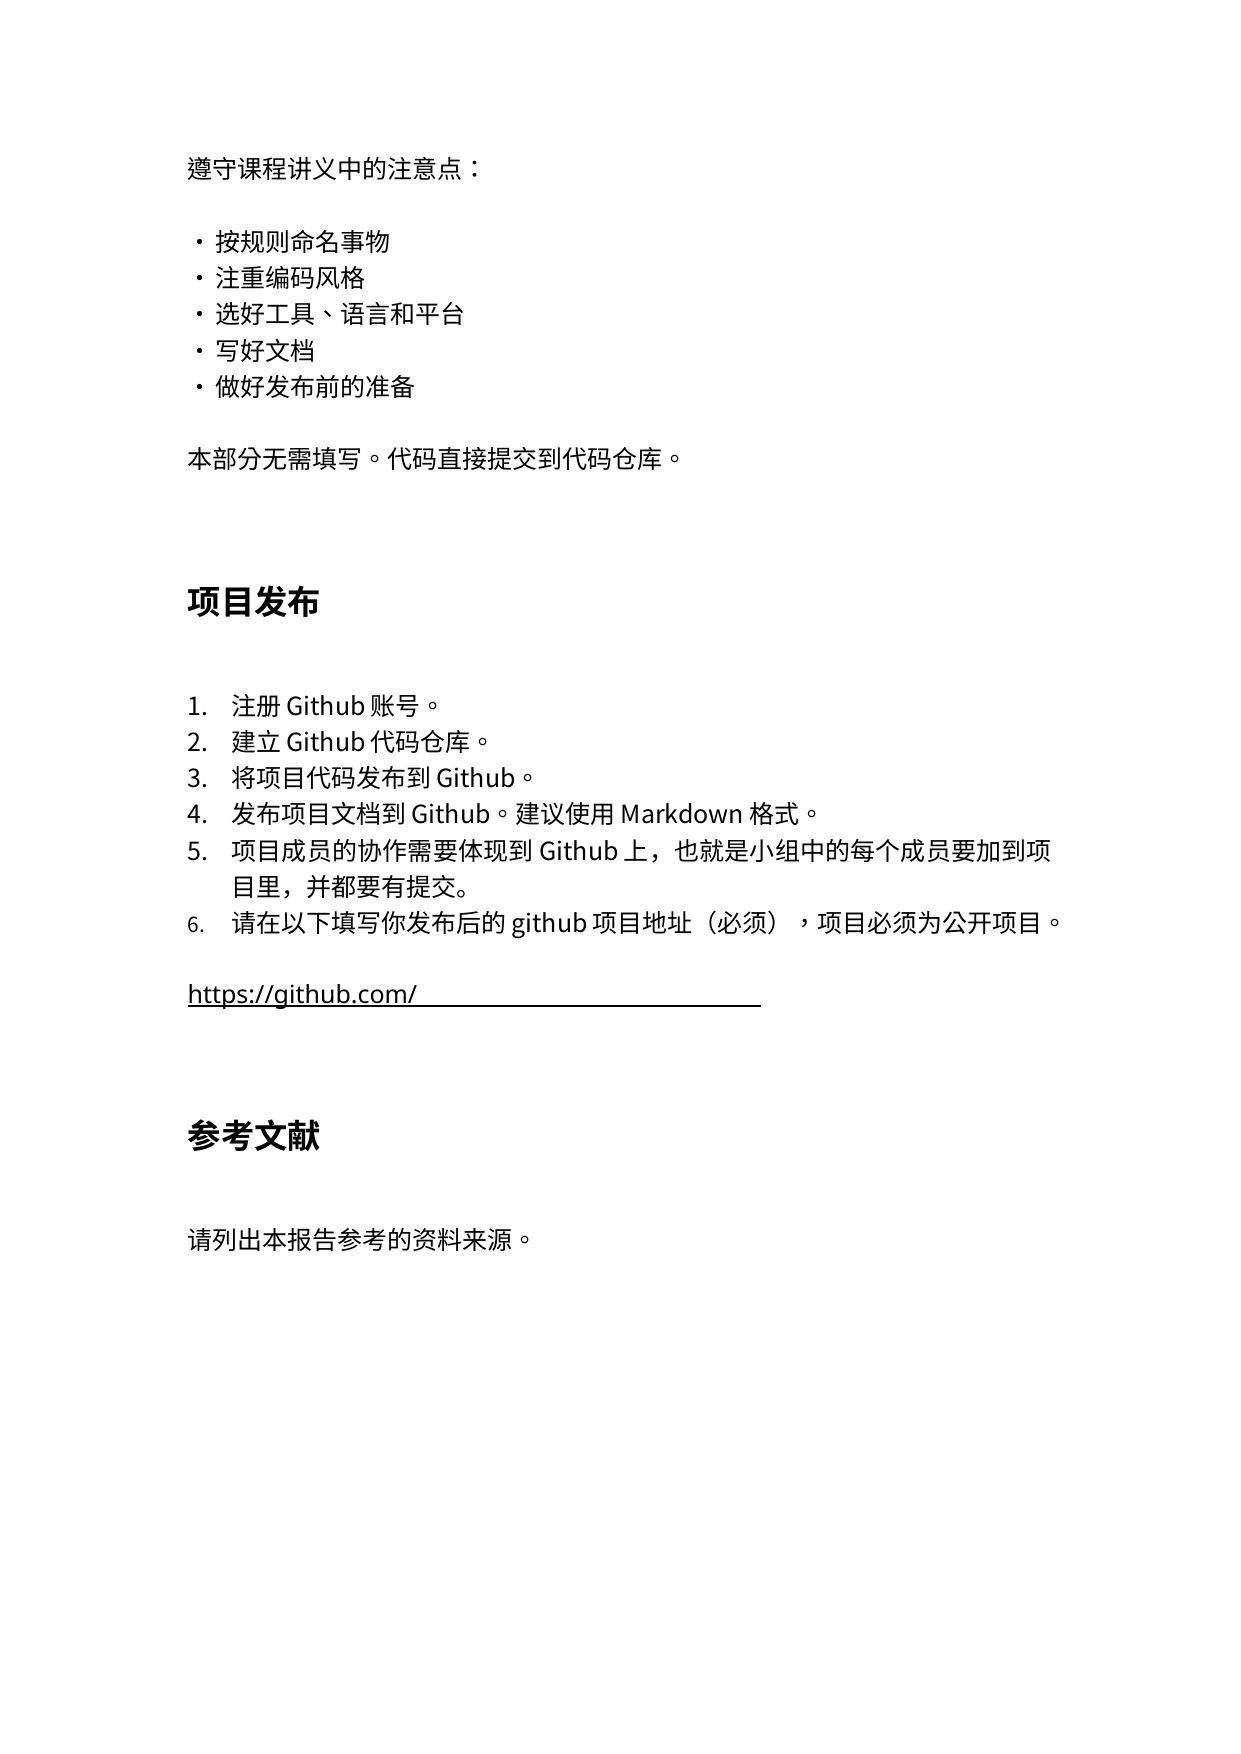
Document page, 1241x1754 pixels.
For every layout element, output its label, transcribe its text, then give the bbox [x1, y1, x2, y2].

list 发布项目文档到Github。建议使用Markdown格式。 [187, 795, 1053, 831]
list 建立Github代码仓库。 [187, 722, 1053, 759]
text https://github.com/ [187, 976, 1053, 1010]
list 将项目代码发布到Github。 [187, 759, 1053, 795]
text 本部分无需填写。代码直接提交到代码仓库。 [187, 440, 1053, 476]
list 项目成员的协作需要体现到Github上，也就是小组中的每个成员要加到项目里，并都要有提交。 [187, 831, 1053, 904]
subtitle 参考文献 [187, 1110, 1053, 1158]
list 按规则命名事物 [187, 222, 1053, 259]
text 请列出本报告参考的资料来源。 [187, 1220, 1053, 1257]
subtitle 项目发布 [187, 576, 1053, 624]
list 请在以下填写你发布后的github项目地址（必须），项目必须为公开项目。 [187, 904, 1053, 940]
list 注册Github账号。 [187, 686, 1053, 722]
list 做好发布前的准备 [187, 367, 1053, 404]
list 选好工具、语言和平台 [187, 295, 1053, 331]
list 写好文档 [187, 331, 1053, 367]
list 注重编码风格 [187, 259, 1053, 295]
text 遵守课程讲义中的注意点： [187, 150, 1053, 186]
